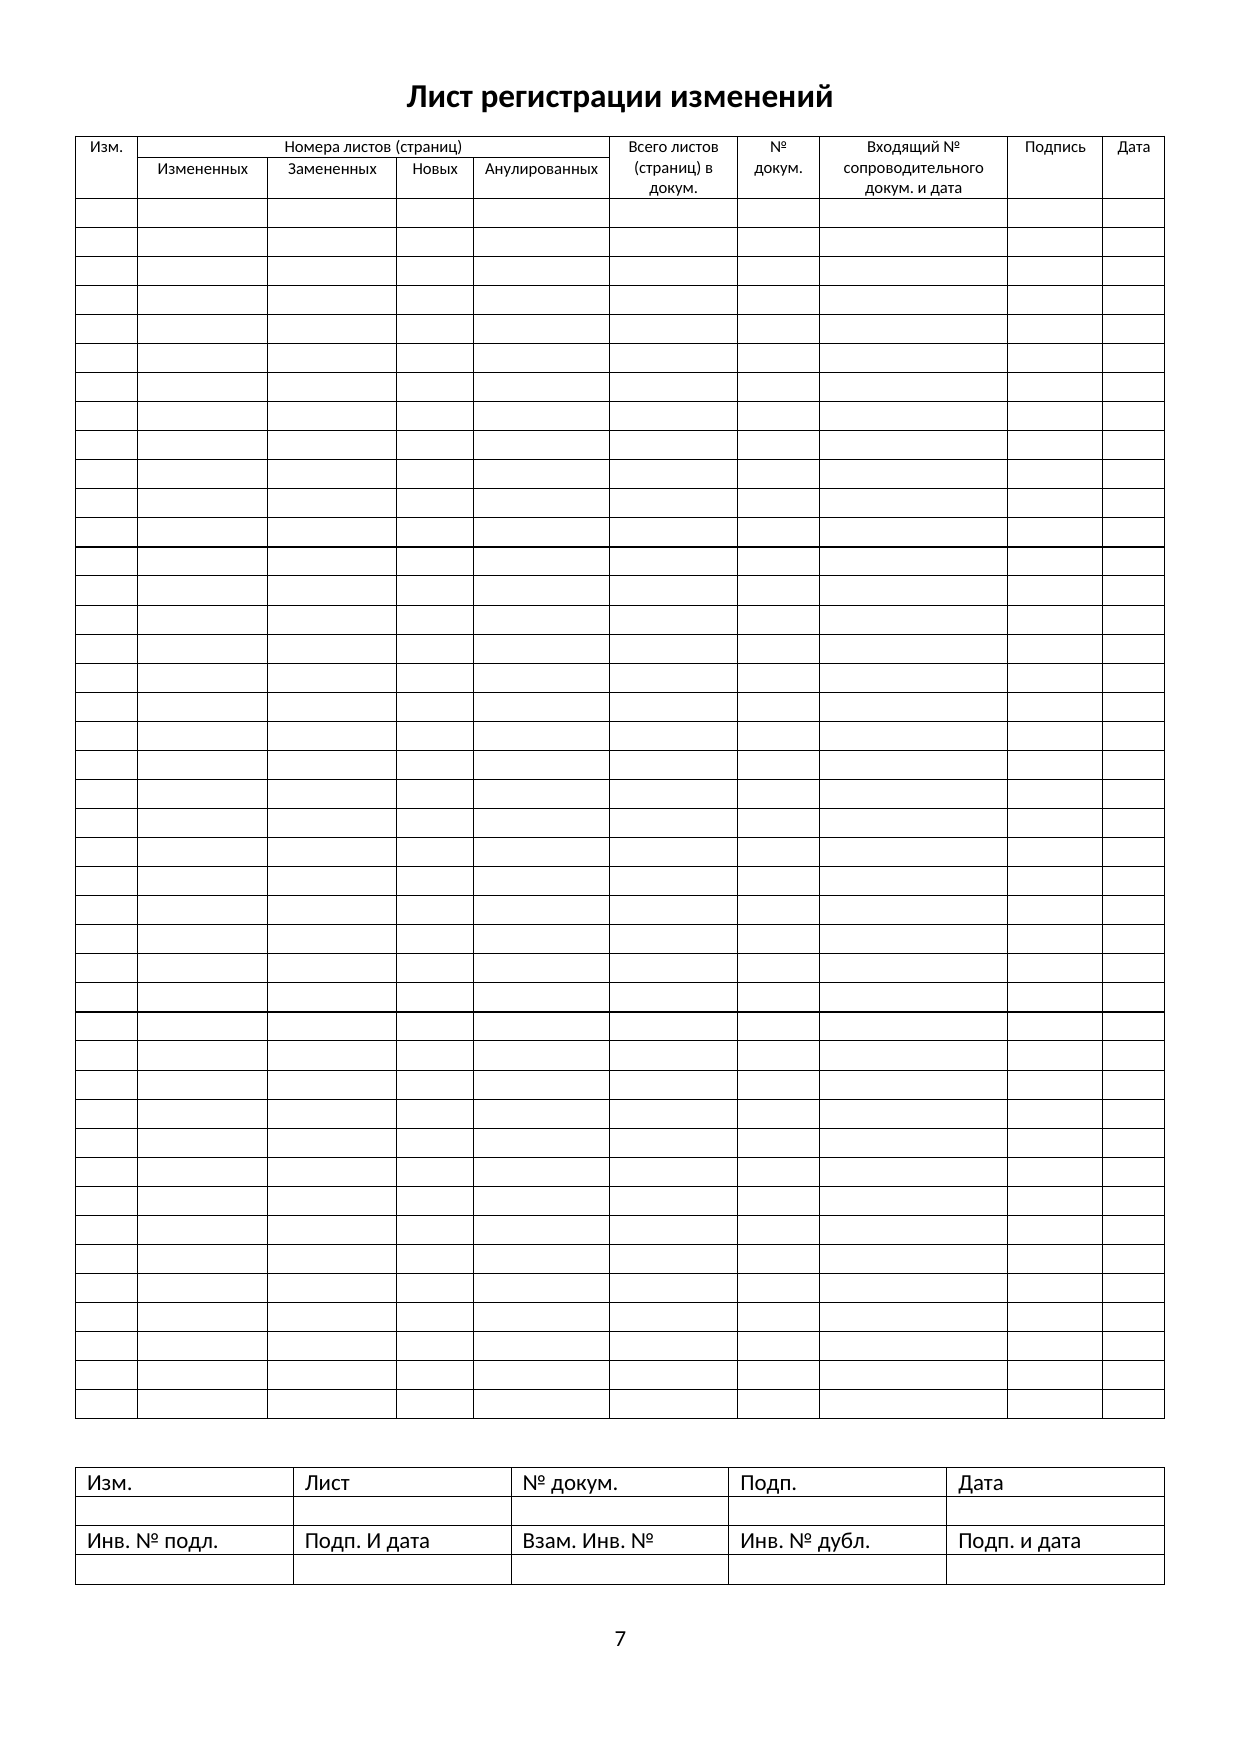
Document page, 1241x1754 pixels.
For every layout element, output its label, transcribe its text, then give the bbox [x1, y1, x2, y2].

table_cell [610, 1041, 737, 1069]
table_cell [474, 548, 609, 575]
table_cell [610, 286, 737, 314]
table_cell [76, 1187, 137, 1215]
table_cell [474, 257, 609, 285]
table_cell [138, 780, 267, 808]
table_cell [738, 1013, 819, 1040]
table_cell [738, 1274, 819, 1302]
table_cell [610, 606, 737, 633]
table_cell [738, 431, 819, 459]
table_cell [1103, 373, 1164, 401]
table_cell [1008, 286, 1102, 314]
table_cell [138, 1274, 267, 1302]
table_cell [1103, 925, 1164, 953]
table_cell [820, 228, 1007, 256]
table_cell [738, 838, 819, 866]
table_cell [268, 1216, 396, 1244]
table_cell [1008, 257, 1102, 285]
table_cell [820, 315, 1007, 343]
table_cell [1103, 257, 1164, 285]
text Лист регистрации изменений [75, 75, 1165, 116]
table_cell [138, 722, 267, 750]
table_cell [76, 722, 137, 750]
table_cell [294, 1555, 511, 1583]
table_cell [610, 1245, 737, 1273]
table_cell [738, 199, 819, 227]
table_cell [738, 286, 819, 314]
table_cell [397, 1390, 473, 1418]
table_cell [76, 489, 137, 517]
table_cell [76, 1390, 137, 1418]
table_cell [138, 635, 267, 663]
table_cell [268, 1158, 396, 1186]
table_cell [268, 751, 396, 779]
table_cell [268, 1013, 396, 1040]
table_cell [268, 431, 396, 459]
table_cell [268, 780, 396, 808]
table_cell Измененных [138, 158, 267, 198]
table_cell [729, 1555, 946, 1583]
table_cell [76, 1361, 137, 1389]
table_cell [1008, 1187, 1102, 1215]
table_cell [268, 1332, 396, 1360]
table_cell [138, 576, 267, 604]
table_cell [738, 606, 819, 633]
table_cell [76, 548, 137, 575]
table_cell [474, 1187, 609, 1215]
table_cell [268, 257, 396, 285]
table_cell [738, 576, 819, 604]
table_cell [610, 925, 737, 953]
table_cell [268, 460, 396, 488]
table_cell [1008, 344, 1102, 372]
table_cell [1103, 1187, 1164, 1215]
table_cell [820, 1158, 1007, 1186]
table_cell [1008, 402, 1102, 430]
table_cell [738, 402, 819, 430]
table_cell [512, 1555, 728, 1583]
table_cell [820, 867, 1007, 895]
table_cell [76, 1245, 137, 1273]
table_cell [820, 1332, 1007, 1360]
table_cell [397, 1274, 473, 1302]
table_cell [397, 1041, 473, 1069]
table_cell [1103, 1361, 1164, 1389]
table_cell [820, 1361, 1007, 1389]
table_cell [1008, 1041, 1102, 1069]
table_cell [738, 1390, 819, 1418]
table_cell [138, 257, 267, 285]
table_cell [397, 1158, 473, 1186]
table_cell [1103, 693, 1164, 721]
table_cell [138, 489, 267, 517]
table_cell [138, 373, 267, 401]
table_cell [1008, 606, 1102, 633]
table_cell [738, 1245, 819, 1273]
table_cell [397, 1187, 473, 1215]
table_cell [138, 606, 267, 633]
table_cell [820, 460, 1007, 488]
table_cell [610, 1158, 737, 1186]
table_cell [1008, 373, 1102, 401]
table_cell [738, 257, 819, 285]
table_cell [610, 257, 737, 285]
table_cell [1103, 460, 1164, 488]
table_cell [76, 1332, 137, 1360]
table_cell [1103, 315, 1164, 343]
table_cell [1008, 751, 1102, 779]
table_cell [397, 1013, 473, 1040]
table_cell [1008, 954, 1102, 982]
table_cell [76, 228, 137, 256]
table_cell [474, 1303, 609, 1331]
table_cell [474, 228, 609, 256]
table_cell [1103, 228, 1164, 256]
table_cell [76, 954, 137, 982]
table_cell [474, 1245, 609, 1273]
table_cell [1008, 315, 1102, 343]
table_cell [610, 838, 737, 866]
table_cell [138, 1041, 267, 1069]
table_cell [474, 751, 609, 779]
table_cell [138, 518, 267, 546]
table_cell [76, 576, 137, 604]
table_cell [397, 489, 473, 517]
table_cell [397, 983, 473, 1011]
table_cell [76, 693, 137, 721]
table_header Лист [294, 1468, 511, 1496]
table_cell [738, 954, 819, 982]
table_cell [738, 1361, 819, 1389]
table_cell [397, 751, 473, 779]
table_cell [474, 315, 609, 343]
table_cell [474, 1013, 609, 1040]
table_cell [738, 664, 819, 692]
table_cell [474, 983, 609, 1011]
table_cell [268, 722, 396, 750]
table_cell [268, 576, 396, 604]
table_cell [76, 780, 137, 808]
table_cell [474, 1158, 609, 1186]
table_cell [474, 1129, 609, 1157]
table_cell [1103, 548, 1164, 575]
table_cell [610, 635, 737, 663]
table_cell [947, 1497, 1164, 1525]
table_cell [820, 1100, 1007, 1128]
table_cell [1008, 576, 1102, 604]
table_cell [138, 1216, 267, 1244]
table_cell [474, 199, 609, 227]
table_cell [138, 402, 267, 430]
table_cell [820, 431, 1007, 459]
table_cell [1103, 809, 1164, 837]
table_cell [610, 867, 737, 895]
table_cell [76, 896, 137, 924]
table_cell [397, 257, 473, 285]
table_cell [610, 780, 737, 808]
table_cell [1103, 431, 1164, 459]
table_cell [738, 1332, 819, 1360]
table_cell [610, 1303, 737, 1331]
table_cell [820, 1274, 1007, 1302]
table_cell Взам. Инв. № [512, 1526, 728, 1554]
table_cell [397, 460, 473, 488]
table_cell [738, 751, 819, 779]
table_cell [268, 286, 396, 314]
table_cell [397, 925, 473, 953]
table_cell [397, 838, 473, 866]
table_cell [1008, 635, 1102, 663]
table_cell [76, 838, 137, 866]
table_cell [268, 925, 396, 953]
table_cell [76, 373, 137, 401]
table_cell [268, 896, 396, 924]
table_cell [138, 1071, 267, 1098]
table_cell [738, 1100, 819, 1128]
table_cell [738, 809, 819, 837]
table_cell [820, 693, 1007, 721]
table_cell [268, 1041, 396, 1069]
table_cell [1103, 751, 1164, 779]
table_cell [820, 896, 1007, 924]
table_cell [1008, 838, 1102, 866]
table_cell [1103, 1041, 1164, 1069]
table_cell [76, 1497, 293, 1525]
table_cell [76, 606, 137, 633]
table_cell [474, 489, 609, 517]
table_cell [474, 286, 609, 314]
table_cell [1008, 199, 1102, 227]
table_cell [397, 1361, 473, 1389]
table_cell [610, 664, 737, 692]
table_cell [1008, 722, 1102, 750]
table_cell [820, 925, 1007, 953]
table_cell [397, 1303, 473, 1331]
table_cell [820, 983, 1007, 1011]
table_cell [1103, 1216, 1164, 1244]
table_cell [610, 373, 737, 401]
table_cell [1103, 199, 1164, 227]
table_cell [138, 1361, 267, 1389]
table_cell [1103, 983, 1164, 1011]
table_cell [610, 402, 737, 430]
table_cell [76, 1013, 137, 1040]
table_cell [1008, 809, 1102, 837]
table_cell [610, 460, 737, 488]
table_cell [76, 664, 137, 692]
table_cell [738, 1216, 819, 1244]
table_cell [397, 431, 473, 459]
table_cell [397, 344, 473, 372]
table_cell [474, 954, 609, 982]
table_cell [397, 867, 473, 895]
table_cell [138, 431, 267, 459]
table_cell [268, 635, 396, 663]
table_cell [138, 867, 267, 895]
table_cell [138, 838, 267, 866]
table_cell [397, 780, 473, 808]
table_header Дата [1103, 137, 1164, 198]
table_cell [76, 518, 137, 546]
table_cell [1103, 635, 1164, 663]
table_cell [820, 1245, 1007, 1273]
table_cell [397, 576, 473, 604]
table_cell [474, 344, 609, 372]
table_cell [474, 896, 609, 924]
table_cell [1008, 693, 1102, 721]
table_cell [1008, 1361, 1102, 1389]
table_cell [738, 460, 819, 488]
table_cell [268, 1071, 396, 1098]
table_cell [76, 1303, 137, 1331]
table_cell [820, 1071, 1007, 1098]
table_cell [397, 635, 473, 663]
table_cell [474, 431, 609, 459]
table_cell [76, 257, 137, 285]
table_cell [1103, 722, 1164, 750]
table_cell [610, 344, 737, 372]
table_cell [1008, 896, 1102, 924]
table_cell [268, 315, 396, 343]
table_cell [138, 1100, 267, 1128]
table_cell [610, 1216, 737, 1244]
table_cell [268, 548, 396, 575]
table_cell [1008, 1332, 1102, 1360]
table_cell [820, 199, 1007, 227]
table_cell [1103, 518, 1164, 546]
table_cell [268, 838, 396, 866]
table_cell [1008, 489, 1102, 517]
table_cell [820, 1013, 1007, 1040]
table_cell [738, 518, 819, 546]
table_cell [820, 838, 1007, 866]
table_cell [76, 1158, 137, 1186]
table_cell [268, 954, 396, 982]
table_cell [138, 1158, 267, 1186]
table_cell [610, 896, 737, 924]
table_cell [268, 664, 396, 692]
table_cell [138, 1303, 267, 1331]
table_header Изм. [76, 137, 137, 198]
table_cell [1008, 460, 1102, 488]
table_cell [474, 693, 609, 721]
table_cell [138, 751, 267, 779]
table_cell [1103, 867, 1164, 895]
table_cell [474, 780, 609, 808]
table_cell [610, 1187, 737, 1215]
table_cell [820, 518, 1007, 546]
table_cell [138, 1390, 267, 1418]
table_cell [1103, 954, 1164, 982]
table_cell [820, 1129, 1007, 1157]
table_cell [474, 402, 609, 430]
table_cell Новых [397, 158, 473, 198]
table_cell [738, 925, 819, 953]
table_cell [738, 896, 819, 924]
table_cell [738, 693, 819, 721]
table_cell [268, 1245, 396, 1273]
table_cell [1103, 1158, 1164, 1186]
table_cell [268, 1303, 396, 1331]
table_cell [268, 228, 396, 256]
table_cell [1008, 1390, 1102, 1418]
table_cell [397, 315, 473, 343]
table_cell [76, 1071, 137, 1098]
table_cell [1008, 228, 1102, 256]
table_cell [268, 809, 396, 837]
table_cell [397, 1332, 473, 1360]
table_cell [76, 344, 137, 372]
table_cell [820, 606, 1007, 633]
table_cell [1008, 867, 1102, 895]
table_cell [1103, 1390, 1164, 1418]
table_cell [474, 1041, 609, 1069]
table_cell [820, 809, 1007, 837]
table_cell [1103, 780, 1164, 808]
table_cell [610, 576, 737, 604]
table_cell [268, 1187, 396, 1215]
table_cell [738, 1187, 819, 1215]
table_cell [1008, 518, 1102, 546]
table_cell [738, 635, 819, 663]
table_cell [268, 344, 396, 372]
table_cell [1008, 983, 1102, 1011]
table_cell [474, 606, 609, 633]
table_cell [268, 489, 396, 517]
table_cell [820, 635, 1007, 663]
table_cell [1008, 1245, 1102, 1273]
table_cell [397, 1100, 473, 1128]
table_cell [820, 344, 1007, 372]
table_cell [738, 1129, 819, 1157]
table_cell [1103, 1100, 1164, 1128]
table_cell [738, 983, 819, 1011]
table_cell [474, 518, 609, 546]
table_cell [820, 722, 1007, 750]
table_cell [268, 983, 396, 1011]
table_cell [76, 867, 137, 895]
table_cell [820, 751, 1007, 779]
table_cell [610, 431, 737, 459]
table_cell [738, 722, 819, 750]
table_cell [397, 286, 473, 314]
table_cell [268, 518, 396, 546]
table_cell [820, 1041, 1007, 1069]
table_cell [268, 1390, 396, 1418]
table_cell [138, 983, 267, 1011]
table_cell [610, 751, 737, 779]
table_cell [474, 576, 609, 604]
table_cell [138, 548, 267, 575]
table_cell Подп. и дата [947, 1526, 1164, 1554]
table_cell [138, 228, 267, 256]
table_cell [738, 1071, 819, 1098]
table_cell [474, 1216, 609, 1244]
table_cell [268, 199, 396, 227]
table_cell [76, 635, 137, 663]
table_cell [76, 199, 137, 227]
table_cell [610, 1361, 737, 1389]
table_cell [76, 431, 137, 459]
table_cell [138, 344, 267, 372]
table_cell [397, 518, 473, 546]
table_header Подп. [729, 1468, 946, 1496]
table_cell [1103, 838, 1164, 866]
table_cell [268, 1274, 396, 1302]
table_cell [738, 344, 819, 372]
table_header Всего листов (страниц) в докум. [610, 137, 737, 198]
table_header № докум. [512, 1468, 728, 1496]
table_cell [1008, 1129, 1102, 1157]
table_cell [76, 751, 137, 779]
table_header Дата [947, 1468, 1164, 1496]
table_cell Инв. № дубл. [729, 1526, 946, 1554]
table_cell [474, 664, 609, 692]
table_cell [76, 809, 137, 837]
table_cell [610, 518, 737, 546]
table_cell [738, 489, 819, 517]
table_header Изм. [76, 1468, 293, 1496]
table_cell [1008, 780, 1102, 808]
table_cell [138, 1332, 267, 1360]
table_cell [397, 664, 473, 692]
table_cell Анулированных [474, 158, 609, 198]
table_cell [397, 228, 473, 256]
table_cell [738, 1041, 819, 1069]
table_cell [820, 373, 1007, 401]
table_cell [76, 1274, 137, 1302]
table_cell [738, 548, 819, 575]
table_cell [1103, 402, 1164, 430]
table_cell [512, 1497, 728, 1525]
table_cell [138, 954, 267, 982]
table_cell [820, 489, 1007, 517]
table_cell [1103, 286, 1164, 314]
table_cell [1008, 925, 1102, 953]
table_cell [610, 315, 737, 343]
table_cell [738, 780, 819, 808]
table_cell [76, 1100, 137, 1128]
table_cell [138, 896, 267, 924]
table_cell [1008, 664, 1102, 692]
table_cell [1008, 548, 1102, 575]
table_cell [76, 983, 137, 1011]
table_cell [474, 1100, 609, 1128]
table_cell [1008, 1274, 1102, 1302]
table_cell [947, 1555, 1164, 1583]
table_cell [474, 925, 609, 953]
table_cell [268, 1361, 396, 1389]
table_cell [397, 373, 473, 401]
table_cell [1008, 431, 1102, 459]
table_cell [1103, 489, 1164, 517]
table_cell [138, 460, 267, 488]
table_cell [474, 1332, 609, 1360]
table_cell Подп. И дата [294, 1526, 511, 1554]
table_cell [397, 809, 473, 837]
table_cell [397, 1216, 473, 1244]
table_cell [610, 983, 737, 1011]
table_cell [1103, 1303, 1164, 1331]
table_cell [268, 1100, 396, 1128]
table_cell [1103, 1274, 1164, 1302]
table_cell [738, 373, 819, 401]
table_cell [610, 809, 737, 837]
table_cell Замененных [268, 158, 396, 198]
table_cell [610, 1390, 737, 1418]
table_cell [738, 1158, 819, 1186]
table_cell [397, 896, 473, 924]
table_cell [138, 1245, 267, 1273]
table_cell [610, 228, 737, 256]
table_cell [397, 1129, 473, 1157]
table_cell [397, 402, 473, 430]
table_cell [138, 809, 267, 837]
table_header Подпись [1008, 137, 1102, 198]
table_cell [1103, 576, 1164, 604]
table_cell [820, 548, 1007, 575]
table_cell [1103, 606, 1164, 633]
table_cell [820, 402, 1007, 430]
table_cell [138, 1013, 267, 1040]
table_cell [820, 1187, 1007, 1215]
table_cell [138, 1129, 267, 1157]
table_cell [1008, 1100, 1102, 1128]
table_cell [397, 606, 473, 633]
table_cell [397, 199, 473, 227]
table_cell [76, 1041, 137, 1069]
table_cell [1008, 1013, 1102, 1040]
table_cell [820, 1216, 1007, 1244]
table_cell [474, 722, 609, 750]
table_cell [820, 1390, 1007, 1418]
table_cell [474, 1071, 609, 1098]
table_cell [397, 548, 473, 575]
table_cell [474, 373, 609, 401]
table_cell [1103, 664, 1164, 692]
table_cell [474, 1274, 609, 1302]
table_cell [397, 1245, 473, 1273]
table_cell [820, 257, 1007, 285]
table_cell [820, 954, 1007, 982]
table_cell [610, 1274, 737, 1302]
table_cell [729, 1497, 946, 1525]
table_cell [1103, 1245, 1164, 1273]
table_cell [397, 954, 473, 982]
table_header Номера листов (страниц) [138, 137, 609, 157]
table_cell [1008, 1071, 1102, 1098]
table_cell [397, 1071, 473, 1098]
table_cell [610, 1013, 737, 1040]
table_cell [76, 315, 137, 343]
table_cell [474, 809, 609, 837]
table_cell [474, 838, 609, 866]
table_cell [820, 664, 1007, 692]
table_cell [610, 722, 737, 750]
table_cell [138, 925, 267, 953]
table_cell [610, 489, 737, 517]
table_cell [610, 954, 737, 982]
table_cell [474, 1361, 609, 1389]
table_cell [76, 925, 137, 953]
table_cell [610, 1129, 737, 1157]
table_cell [397, 693, 473, 721]
table_cell [820, 1303, 1007, 1331]
table_cell [1008, 1216, 1102, 1244]
table_cell [1103, 1013, 1164, 1040]
table_cell [138, 693, 267, 721]
table_cell [76, 1129, 137, 1157]
table_header № докум. [738, 137, 819, 198]
table_cell [610, 1071, 737, 1098]
table_cell [738, 1303, 819, 1331]
table_cell [76, 460, 137, 488]
table_cell [268, 402, 396, 430]
table_cell [820, 780, 1007, 808]
table_cell [138, 1187, 267, 1215]
table_cell [138, 664, 267, 692]
table_cell [610, 548, 737, 575]
table_cell [820, 576, 1007, 604]
table_cell [474, 867, 609, 895]
table_cell [76, 286, 137, 314]
table_cell [138, 286, 267, 314]
table_cell [1103, 344, 1164, 372]
table_cell [1103, 896, 1164, 924]
table_cell [76, 1555, 293, 1583]
table_cell [138, 315, 267, 343]
table_cell [268, 693, 396, 721]
table_cell [474, 1390, 609, 1418]
table_cell [738, 315, 819, 343]
table_cell [76, 402, 137, 430]
table_cell [397, 722, 473, 750]
table_cell [268, 867, 396, 895]
table_cell [1008, 1158, 1102, 1186]
table_cell [268, 1129, 396, 1157]
table_cell [474, 635, 609, 663]
table_cell [1103, 1071, 1164, 1098]
table_header Входящий № сопроводительного докум. и дата [820, 137, 1007, 198]
table_cell [1103, 1129, 1164, 1157]
table_cell [1103, 1332, 1164, 1360]
table_cell [610, 1100, 737, 1128]
table_cell [138, 199, 267, 227]
table_cell [268, 373, 396, 401]
table_cell [738, 228, 819, 256]
table_cell [76, 1216, 137, 1244]
table_cell [474, 460, 609, 488]
table_cell [610, 693, 737, 721]
table_cell [268, 606, 396, 633]
table_cell Инв. № подл. [76, 1526, 293, 1554]
table_cell [294, 1497, 511, 1525]
table_cell [738, 867, 819, 895]
table_cell [820, 286, 1007, 314]
table_cell [610, 1332, 737, 1360]
table_cell [1008, 1303, 1102, 1331]
table_cell [610, 199, 737, 227]
